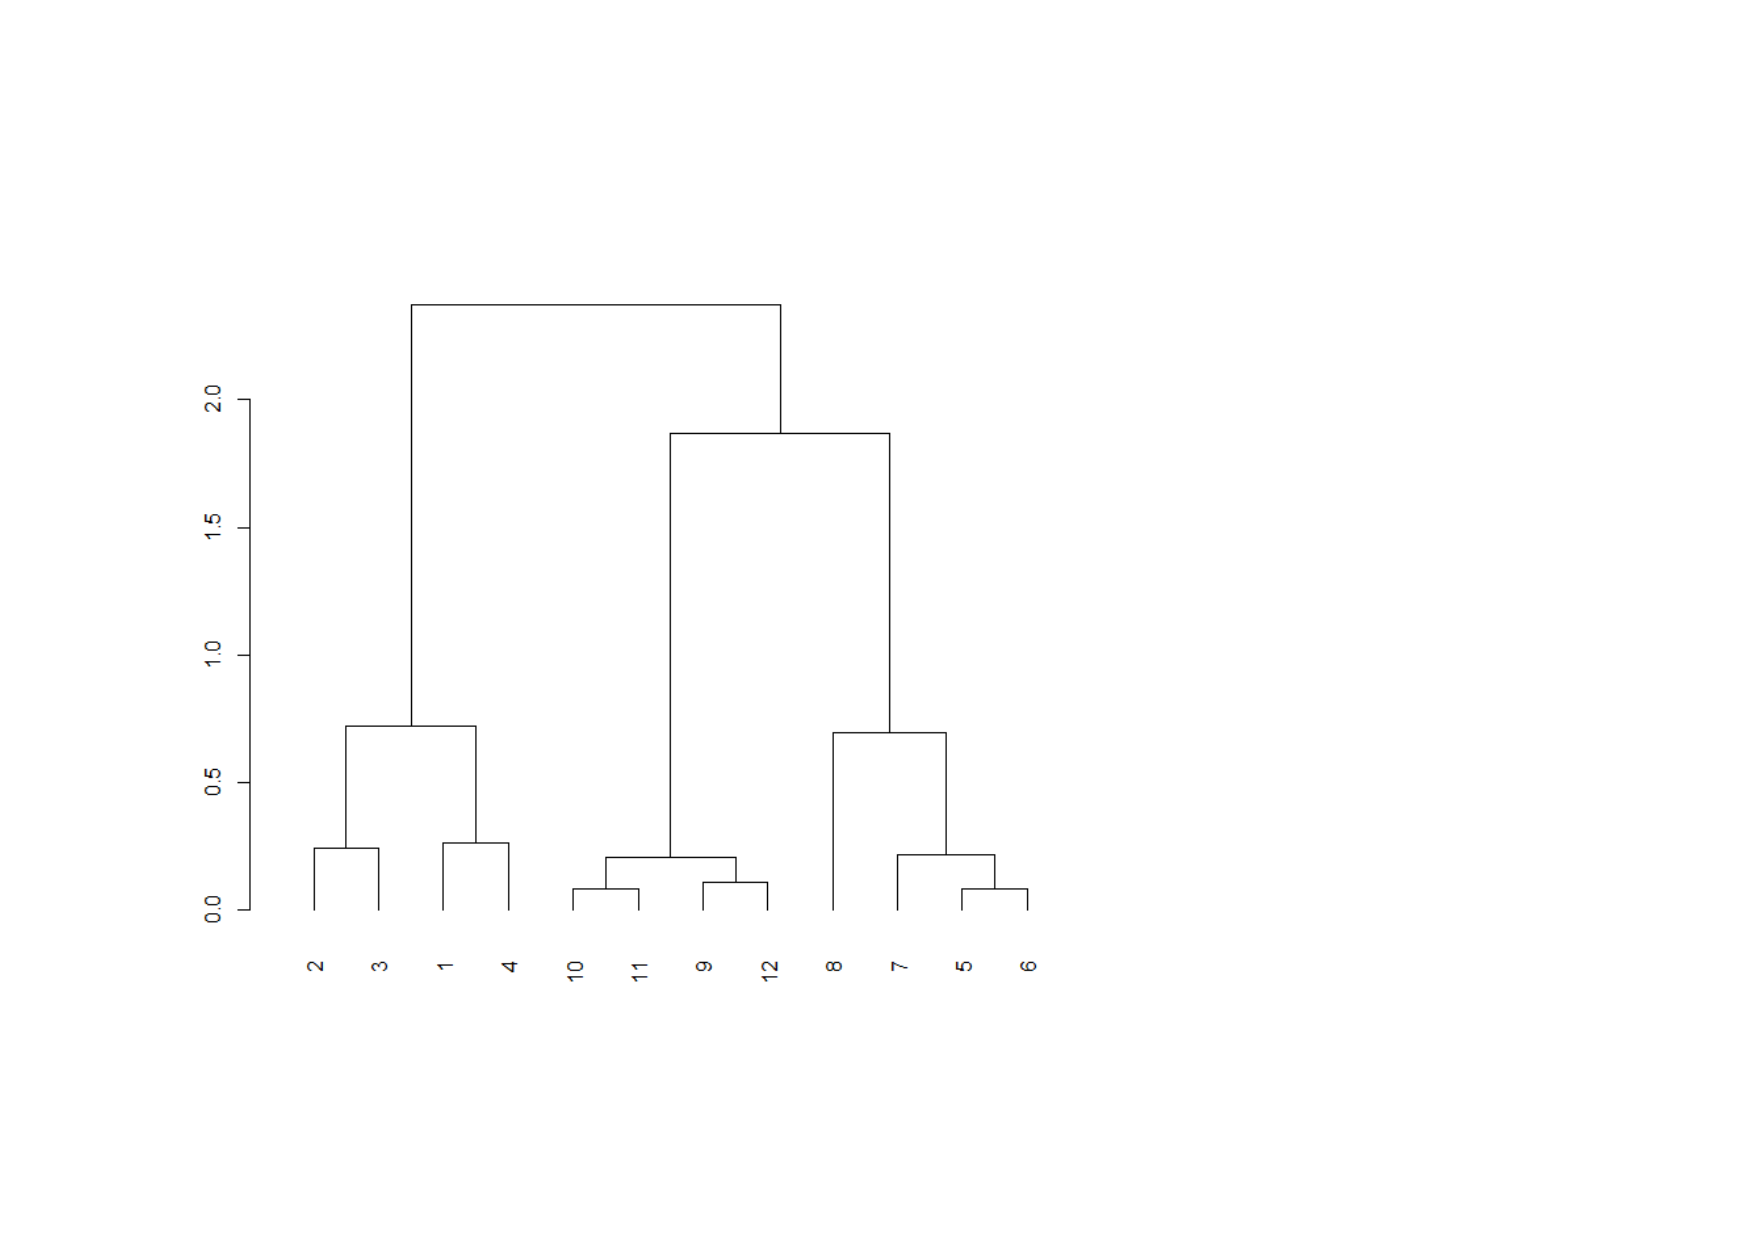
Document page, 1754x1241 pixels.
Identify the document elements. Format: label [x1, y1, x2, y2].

picture [147, 177, 1144, 1063]
